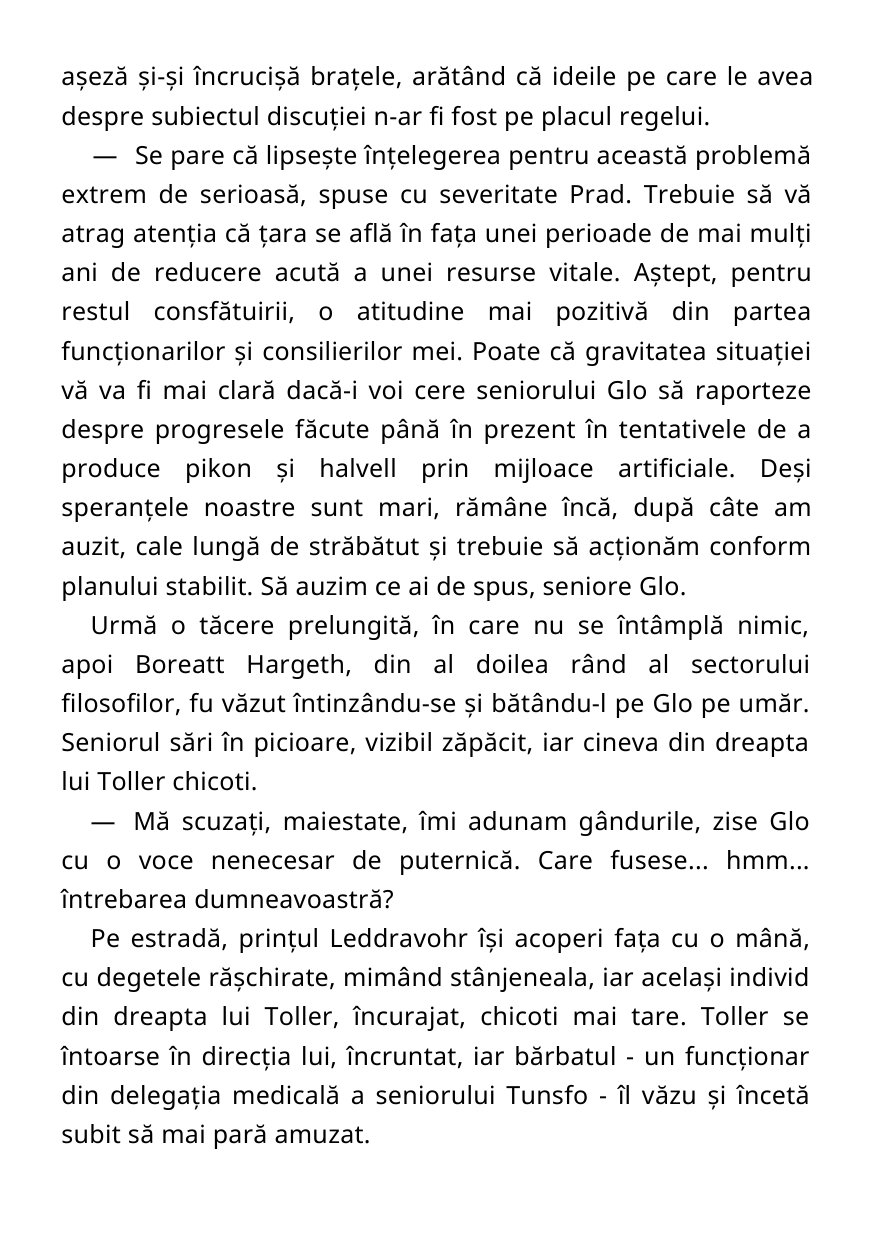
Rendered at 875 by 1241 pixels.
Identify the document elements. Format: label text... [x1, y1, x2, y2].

text — Mă scuzaţi, maiestate, îmi adunam gândurile, zise Glo cu o voce nenecesar de puternică. Care fusese... hmm... întrebarea dumneavoastră? [61, 803, 811, 916]
text — Se pare că lipseşte înţelegerea pentru această problemă extrem de serioasă, spuse cu severitate Prad. Trebuie să vă atrag atenţia că ţara se află în faţa unei perioade de mai mulţi ani de reducere acută a unei resurse vitale. Aştept, pentru restul consfătuirii, o atitudine mai pozitivă din partea funcţionarilor şi consilierilor mei. Poate că gravitatea situaţiei vă va fi mai clară dacă-i voi cere seniorului Glo să raporteze despre progresele făcute până în prezent în tentativele de a produce pikon şi halvell prin mijloace artificiale. Deşi speranţele noastre sunt mari, rămâne încă, după câte am auzit, cale lungă de străbătut şi trebuie să acţionăm conform planului stabilit. Să auzim ce ai de spus, seniore Glo. [61, 137, 813, 602]
text Pe estradă, prinţul Leddravohr îşi acoperi faţa cu o mână, cu degetele răşchirate, mimând stânjeneala, iar acelaşi individ din dreapta lui Toller, încurajat, chicoti mai tare. Toller se întoarse în direcţia lui, încruntat, iar bărbatul - un funcţionar din delegaţia medicală a seniorului Tunsfo - îl văzu şi încetă subit să mai pară amuzat. [61, 921, 811, 1151]
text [61, 59, 815, 132]
text Urmă o tăcere prelungită, în care nu se întâmplă nimic, apoi Boreatt Hargeth, din al doilea rând al sectorului filosofilor, fu văzut întinzându-se şi bătându-l pe Glo pe umăr. Seniorul sări în picioare, vizibil zăpăcit, iar cineva din dreapta lui Toller chicoti. [61, 607, 811, 798]
